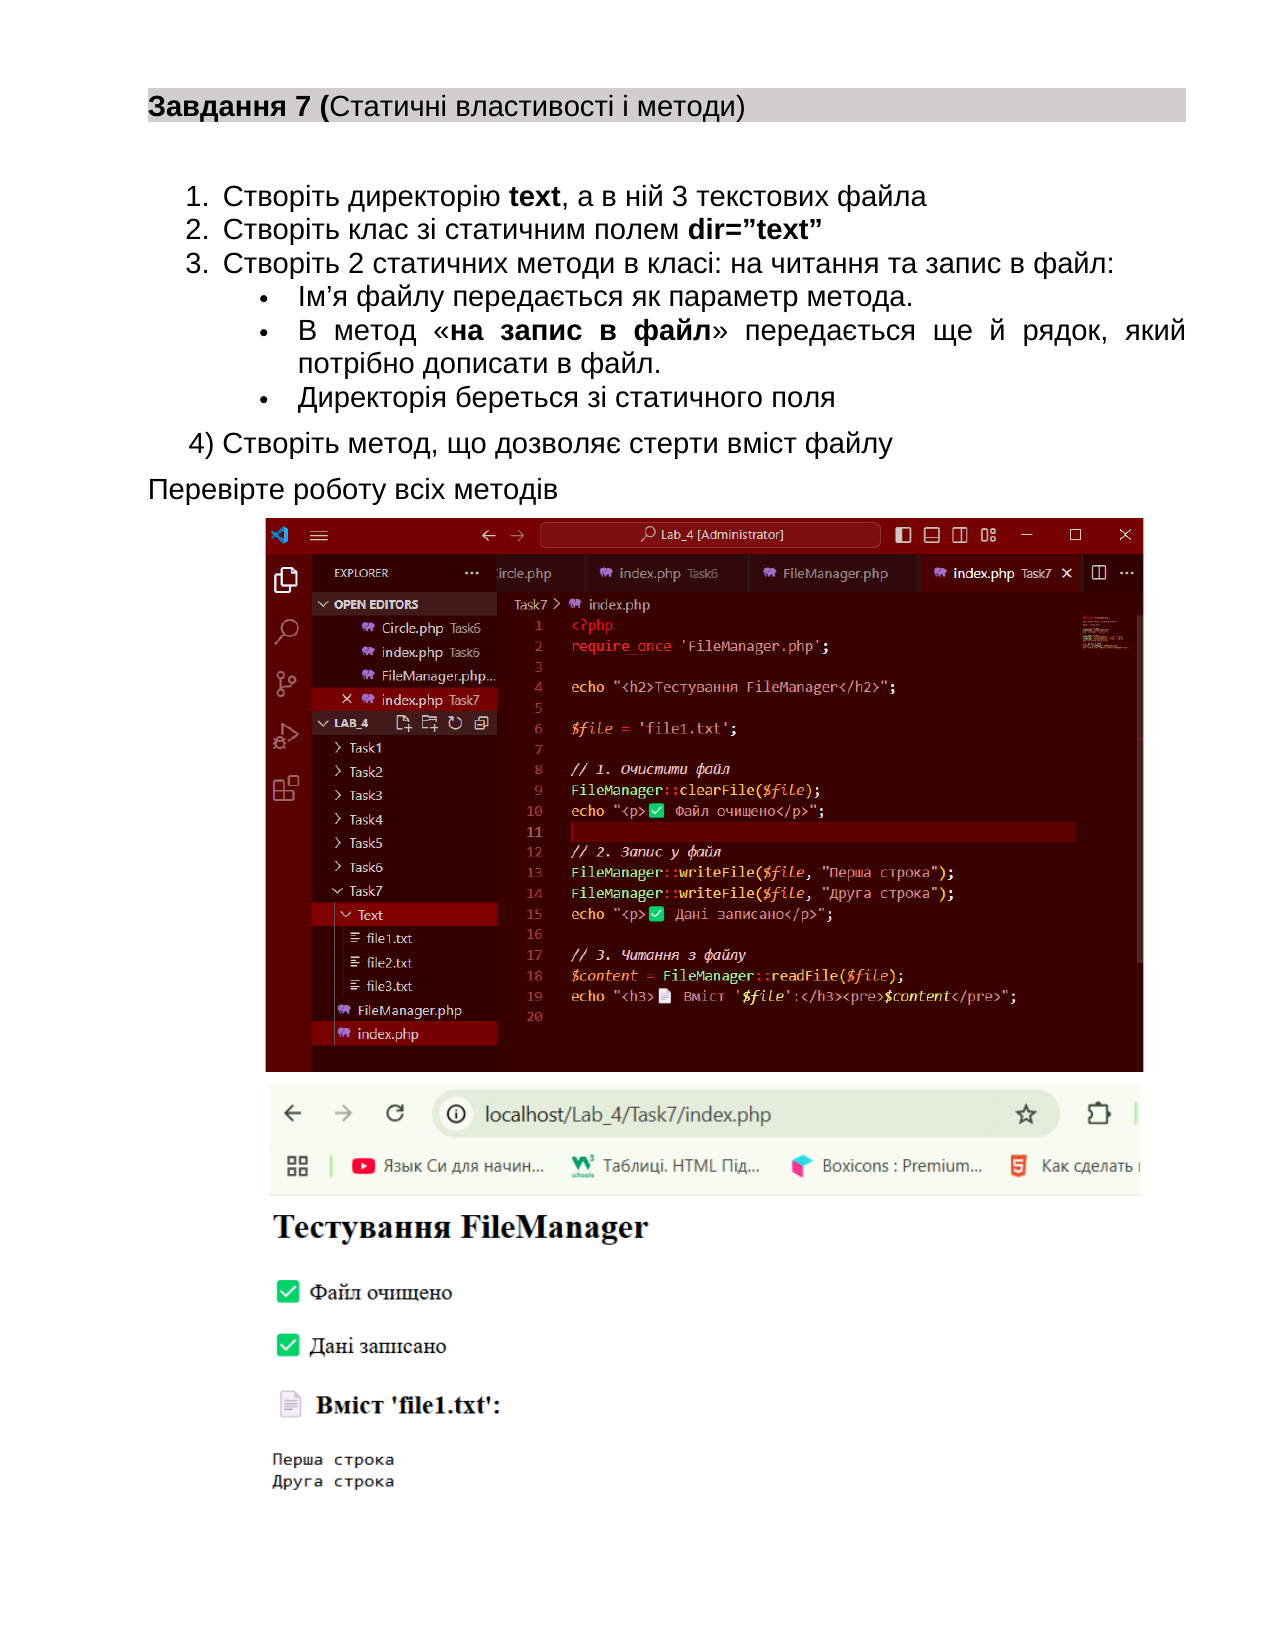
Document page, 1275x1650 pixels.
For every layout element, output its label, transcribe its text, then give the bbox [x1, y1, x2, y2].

list Створіть 2 статичних методи в класі: на читання та запис в файл: [185, 246, 1186, 279]
list Створіть директорію text, а в ній 3 текстових файла [185, 179, 1186, 212]
text 4) Створіть метод, що дозволяє стерти вміст файлу [148, 426, 1186, 460]
list Директорія береться зі статичного поля [260, 380, 1186, 414]
text Перевірте роботу всіх методів [148, 472, 1186, 506]
list Ім’я файлу передається як параметр метода. [260, 279, 1186, 313]
list Створіть клас зі статичним полем dir=”text” [185, 212, 1186, 246]
list В метод «на запис в файл» передається ще й рядок, який потрібно дописати в файл. [260, 313, 1186, 380]
picture [265, 518, 1144, 1072]
text Завдання 7 (Статичні властивості і методи) [148, 88, 1186, 122]
picture [268, 1084, 1141, 1523]
